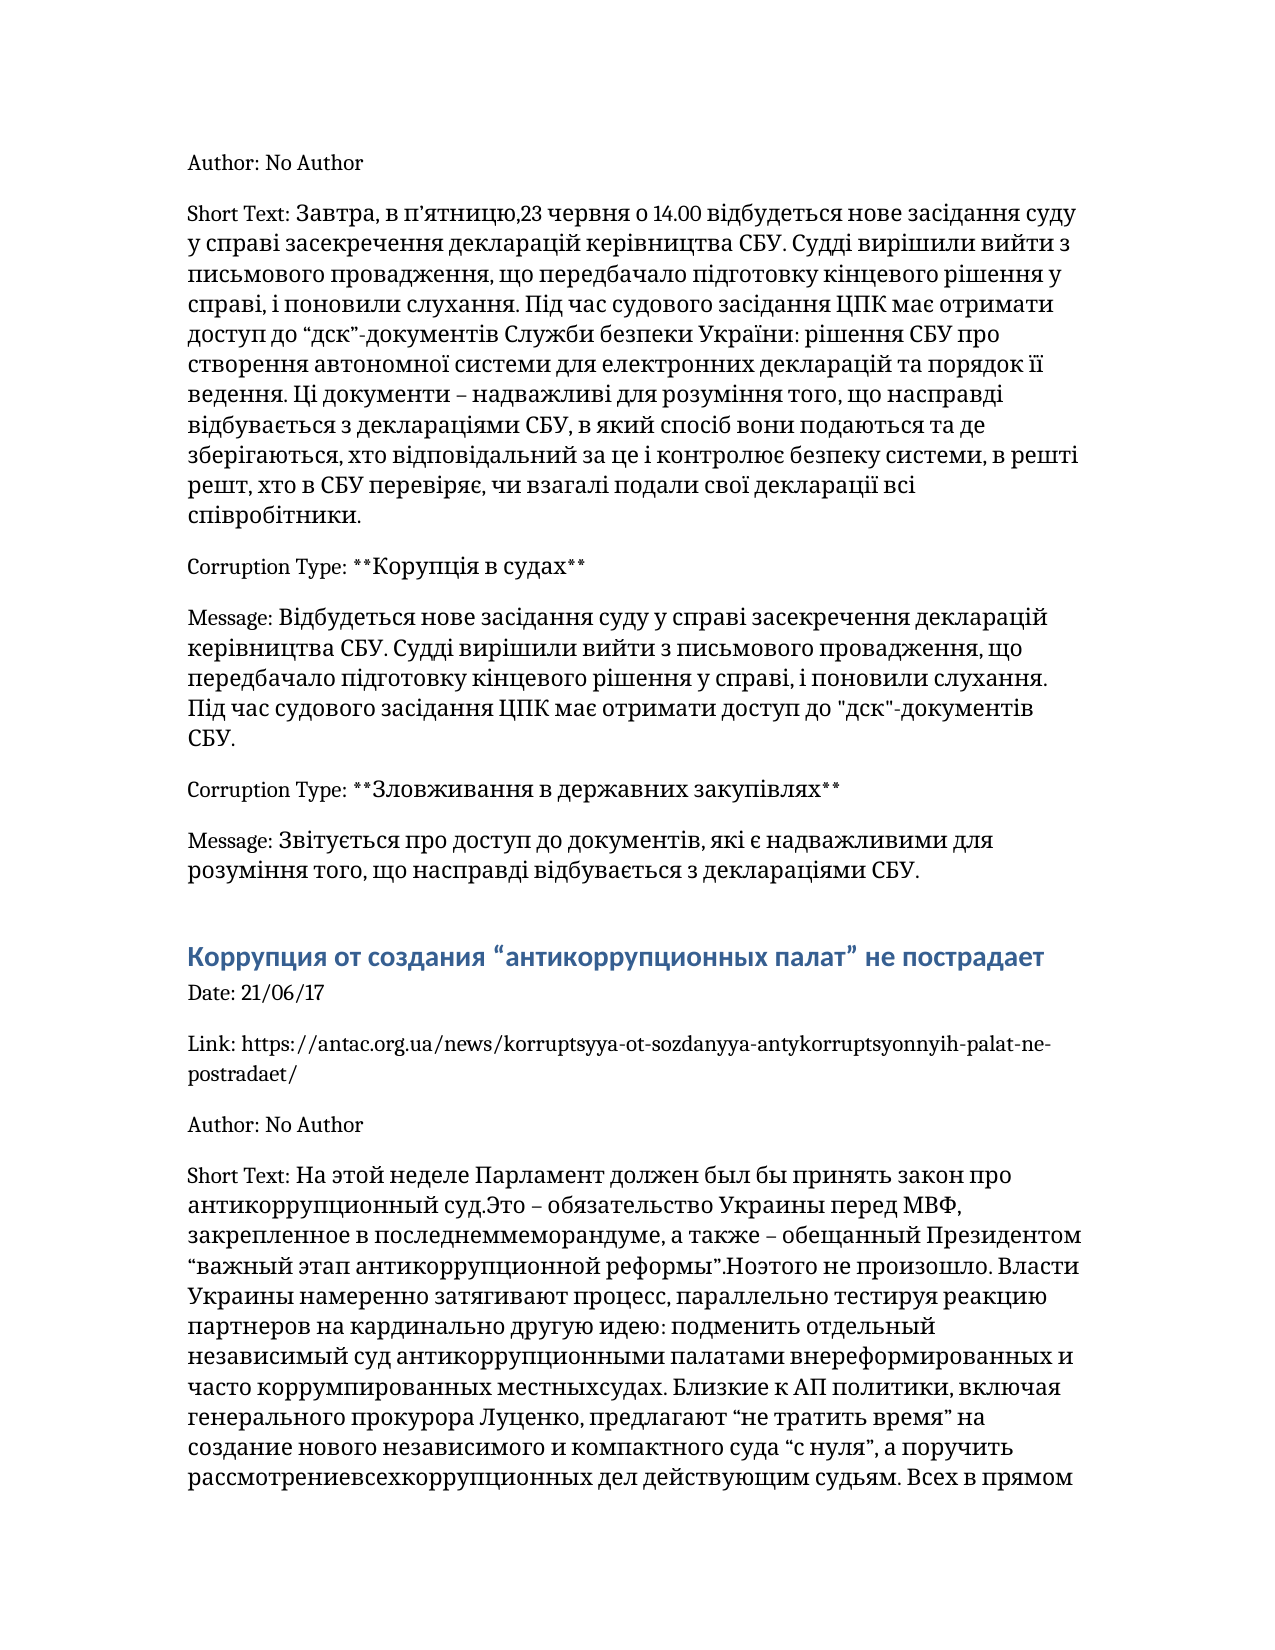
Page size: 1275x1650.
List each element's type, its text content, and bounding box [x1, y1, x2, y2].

text Short Text: Завтра, в п’ятницю,23 червня о 14.00 відбудеться нове засідання суду у справі засекречення декларацій керівництва СБУ. Судді вирішили вийти з письмового провадження, що передбачало підготовку кінцевого рішення у справі, і поновили слухання. Під час судового засідання ЦПК має отримати доступ до “дск”-документів Служби безпеки України: рішення СБУ про створення автономної системи для електронних декларацій та порядок її ведення. Ці документи – надважливі для розуміння того, що насправді відбувається з деклараціями СБУ, в який спосіб вони подаються та де зберігаються, хто відповідальний за це і контролює безпеку системи, в решті решт, хто в СБУ перевіряє, чи взагалі подали свої декларації всі співробітники. [187, 201, 1087, 529]
text Corruption Type: **Корупція в судах** [187, 554, 1087, 581]
text Author: No Author [187, 1112, 1087, 1138]
subtitle Коррупция от создания “антикоррупционных палат” не пострадает [187, 938, 1087, 974]
text Link: https://antac.org.ua/news/korruptsyya-ot-sozdanyya-antykorruptsyonnyih-palat-ne-postradaet/ [187, 1031, 1087, 1087]
text Date: 21/06/17 [187, 979, 1087, 1006]
text Corruption Type: **Зловживання в державних закупівлях** [187, 777, 1087, 803]
text Message: Звітується про доступ до документів, які є надважливими для розуміння того, що насправді відбувається з деклараціями СБУ. [187, 828, 1087, 885]
text Message: Відбудеться нове засідання суду у справі засекречення декларацій керівництва СБУ. Судді вирішили вийти з письмового провадження, що передбачало підготовку кінцевого рішення у справі, і поновили слухання. Під час судового засідання ЦПК має отримати доступ до "дск"-документів СБУ. [187, 605, 1087, 752]
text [187, 1163, 1087, 1491]
text Author: No Author [187, 150, 1087, 176]
